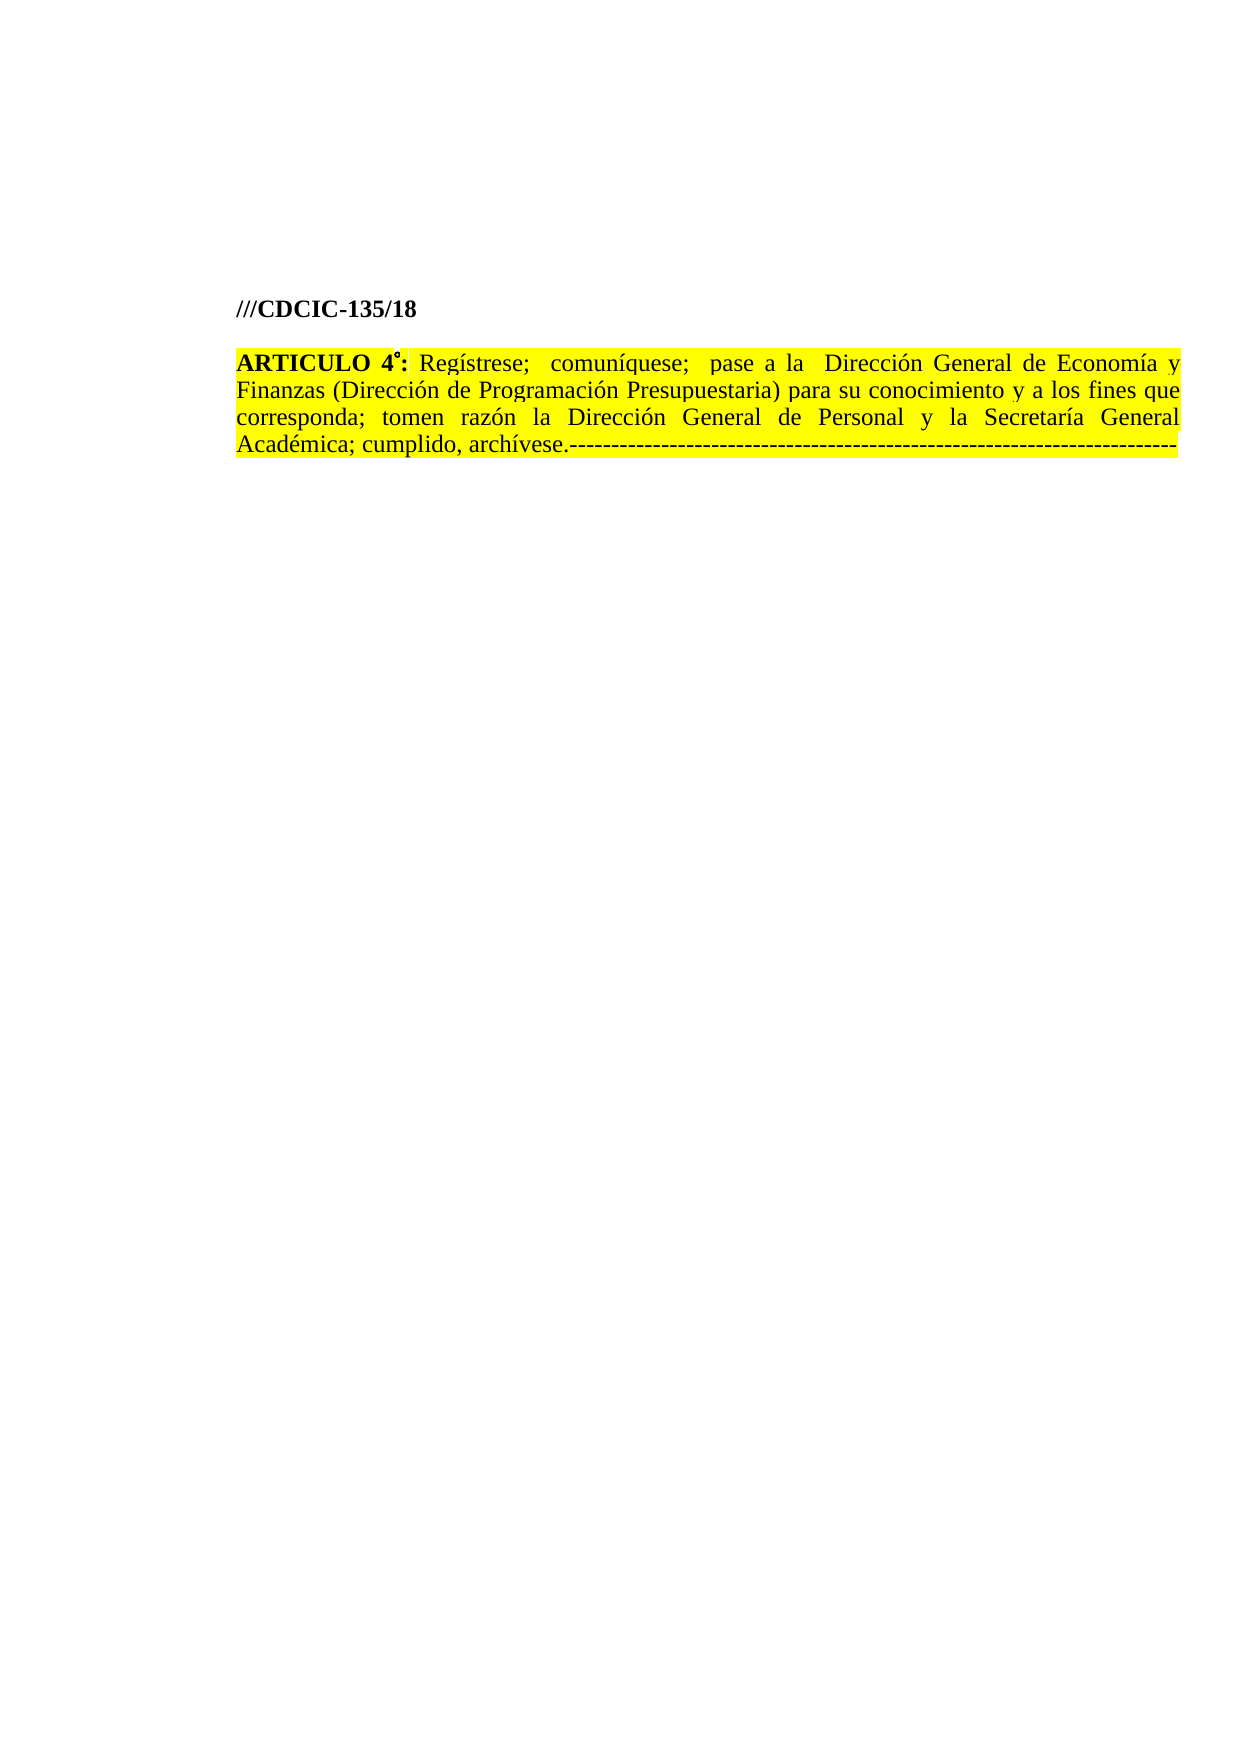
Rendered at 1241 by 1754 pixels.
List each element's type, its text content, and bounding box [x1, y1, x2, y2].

text ///CDCIC-135/18 [236, 295, 1181, 322]
